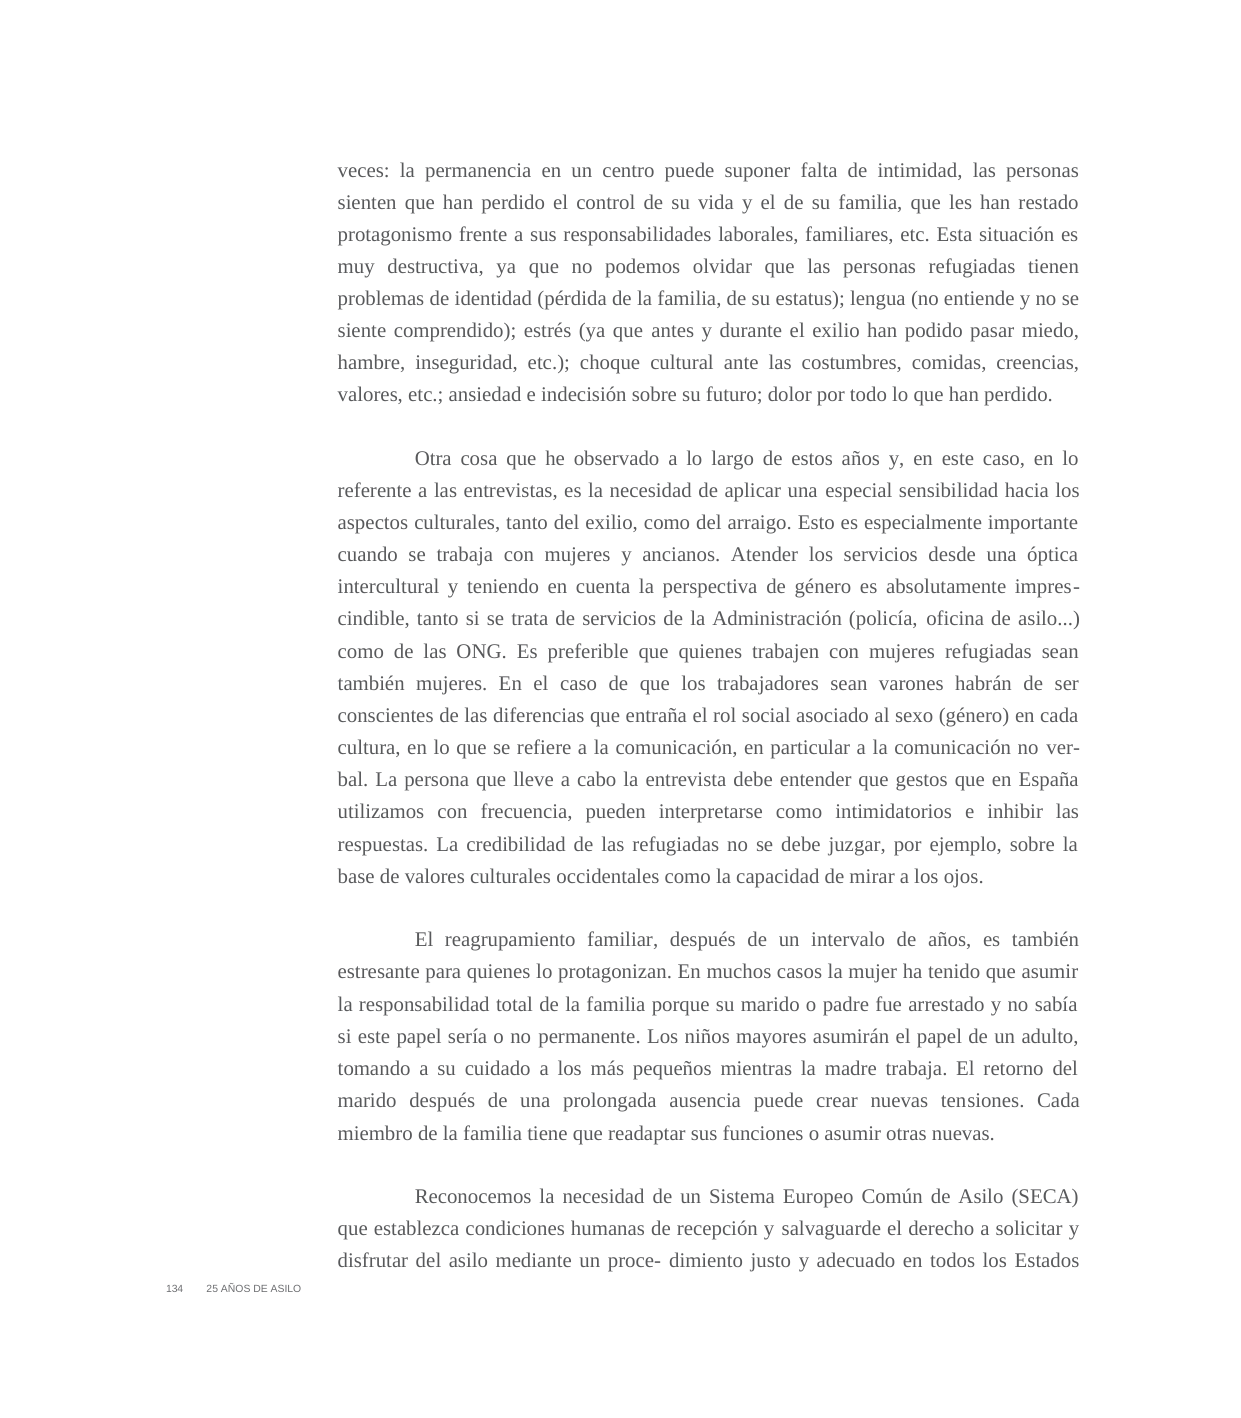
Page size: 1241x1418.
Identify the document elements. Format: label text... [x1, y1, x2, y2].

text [337, 158, 1080, 406]
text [337, 1184, 1080, 1272]
text El reagrupamiento familiar, después de un intervalo de años, es también estresante para quienes lo protagonizan. En muchos casos la mujer ha tenido que asumir la responsabilidad total de la familia porque su marido o padre fue arrestado y no sabía si este papel sería o no permanente. Los niños mayores asumirán el papel de un adulto, tomando a su cuidado a los más pequeños mientras la madre trabaja. El retorno del marido después de una prolongada ausencia puede crear nuevas tensiones. Cada miembro de la familia tiene que readaptar sus funciones o asumir otras nuevas. [337, 927, 1080, 1144]
text Otra cosa que he observado a lo largo de estos años y, en este caso, en lo referente a las entrevistas, es la necesidad de aplicar una especial sensibilidad hacia los aspectos culturales, tanto del exilio, como del arraigo. Esto es especialmente importante cuando se trabaja con mujeres y ancianos. Atender los servicios desde una óptica intercultural y teniendo en cuenta la perspectiva de género es absolutamente imprescindible, tanto si se trata de servicios de la Administración (policía, oficina de asilo...) como de las ONG. Es preferible que quienes trabajen con mujeres refugiadas sean también mujeres. En el caso de que los trabajadores sean varones habrán de ser conscientes de las diferencias que entraña el rol social asociado al sexo (género) en cada cultura, en lo que se refiere a la comunicación, en particular a la comunicación no verbal. La persona que lleve a cabo la entrevista debe entender que gestos que en España utilizamos con frecuencia, pueden interpretarse como intimidatorios e inhibir las respuestas. La credibilidad de las refugiadas no se debe juzgar, por ejemplo, sobre la base de valores culturales occidentales como la capacidad de mirar a los ojos. [337, 445, 1080, 888]
